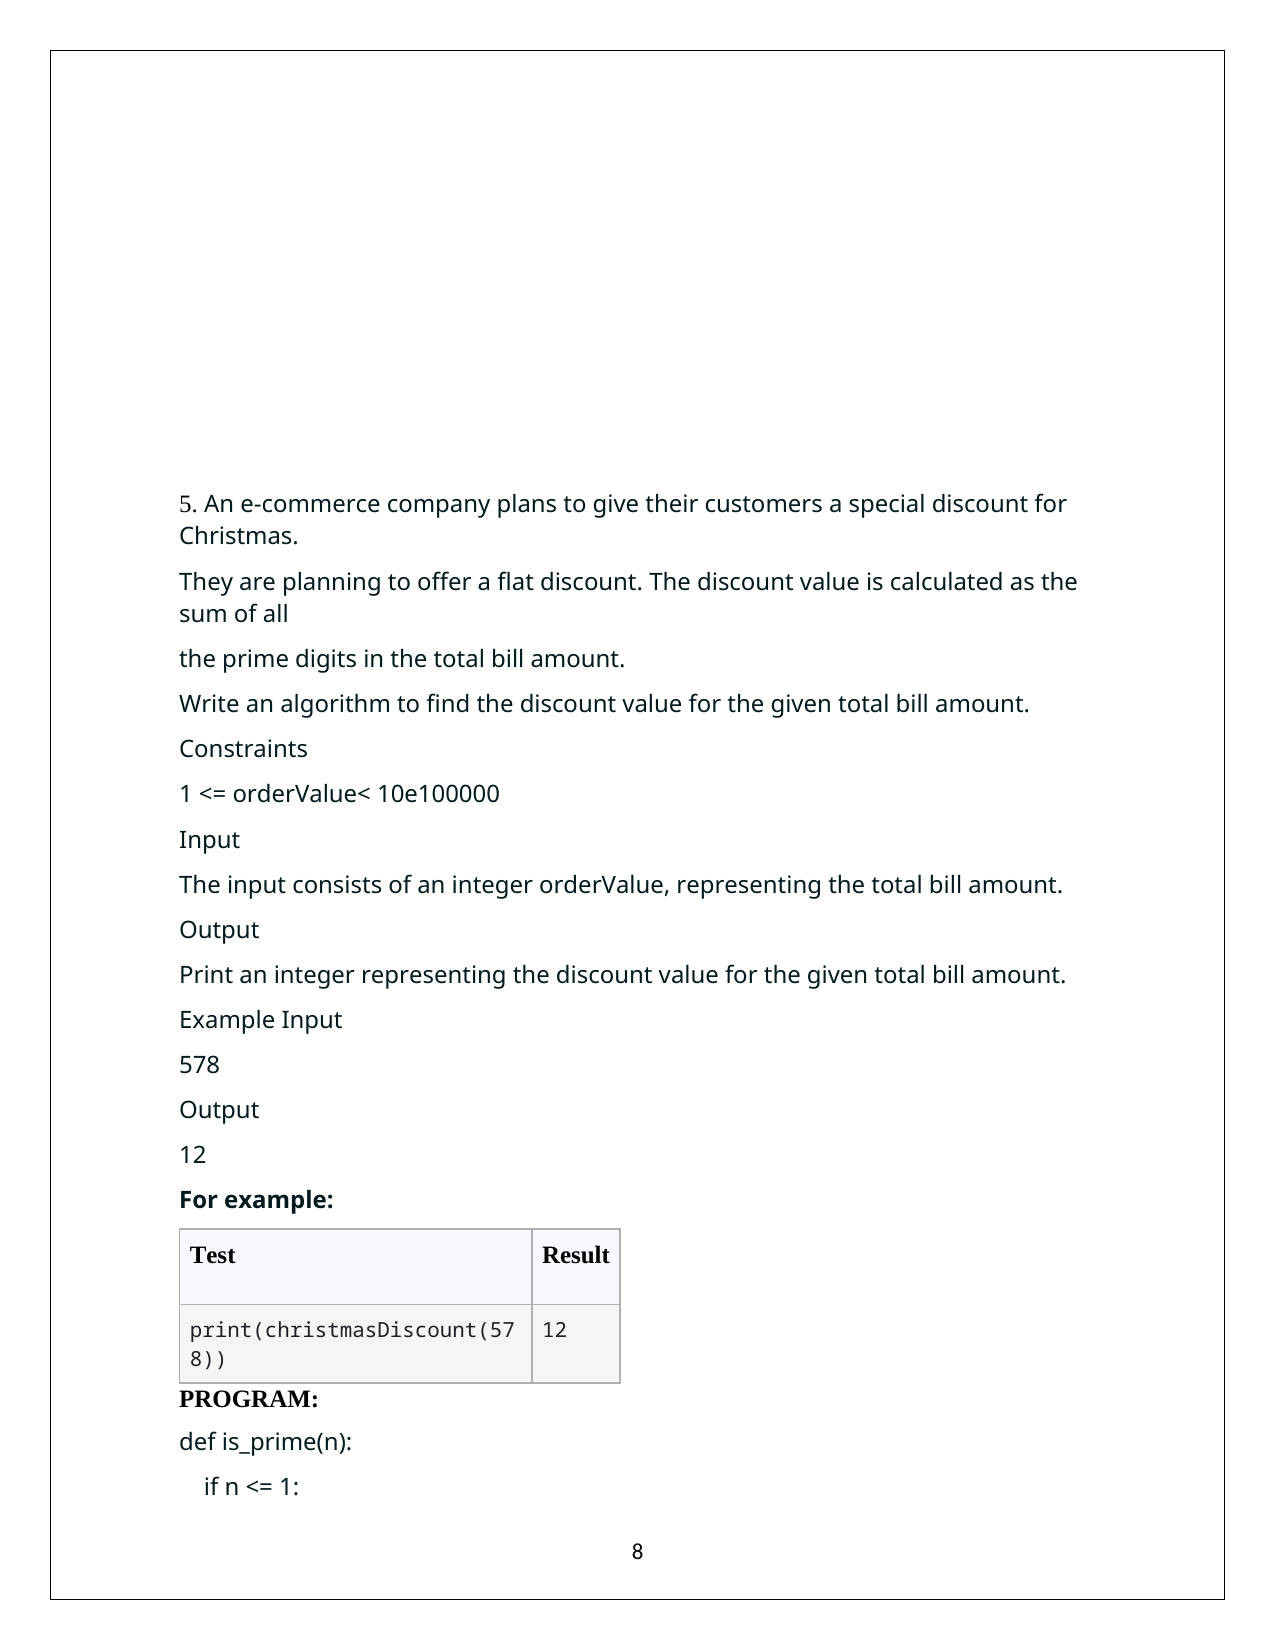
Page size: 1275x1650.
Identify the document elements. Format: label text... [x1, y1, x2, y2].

text Output [179, 1093, 1096, 1126]
text 578 [179, 1048, 1096, 1081]
text For example: [179, 1183, 1096, 1216]
text Write an algorithm to find the discount value for the given total bill amount. [179, 687, 1096, 720]
text if n <= 1: [179, 1470, 1096, 1503]
table_header Test [180, 1230, 531, 1304]
table_cell 12 [533, 1305, 619, 1382]
text Input [179, 822, 1096, 855]
text The input consists of an integer orderValue, representing the total bill amount. [179, 867, 1096, 900]
text the prime digits in the total bill amount. [179, 642, 1096, 674]
table_cell print(christmasDiscount(578)) [180, 1305, 531, 1382]
text 12 [179, 1138, 1096, 1171]
table_header Result [533, 1230, 619, 1304]
text Constraints [179, 732, 1096, 765]
text 5. An e-commerce company plans to give their customers a special discount for Christmas. [179, 487, 1096, 552]
text def is_prime(n): [179, 1425, 1096, 1457]
text Example Input [179, 1003, 1096, 1035]
text They are planning to offer a flat discount. The discount value is calculated as the sum of all [179, 564, 1096, 629]
text Output [179, 913, 1096, 945]
text 1 <= orderValue< 10e100000 [179, 777, 1096, 810]
text PROGRAM: [179, 1384, 1096, 1412]
text Print an integer representing the discount value for the given total bill amount. [179, 958, 1096, 990]
